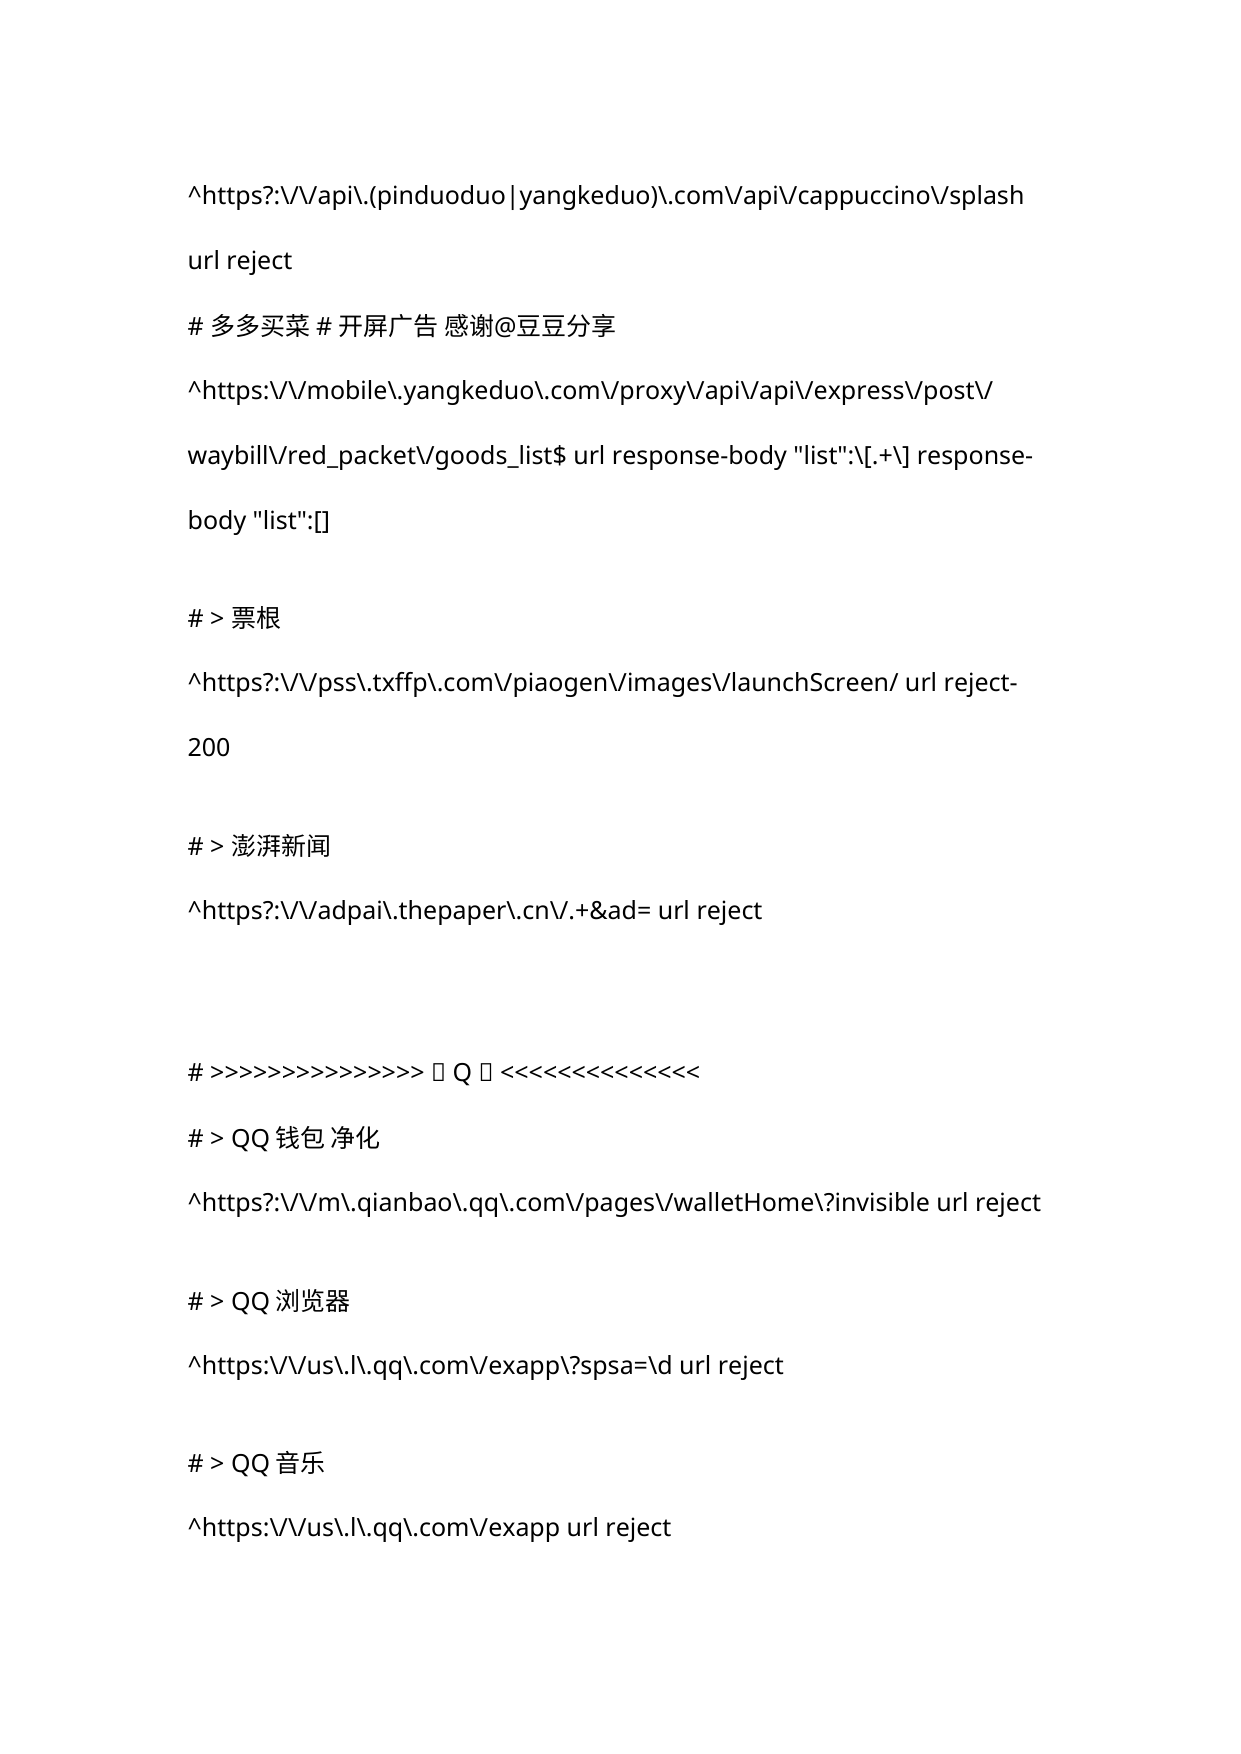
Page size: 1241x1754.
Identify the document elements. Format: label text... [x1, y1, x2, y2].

text ^https?:\/\/api\.(pinduoduo|yangkeduo)\.com\/api\/cappuccino\/splash url reject [187, 162, 1053, 292]
text # 多多买菜 # 开屏广告 感谢@豆豆分享 [187, 292, 1053, 357]
text # > 澎湃新闻 [187, 812, 1053, 877]
text # > QQ音乐 [187, 1429, 1053, 1494]
text ^https:\/\/us\.l\.qq\.com\/exapp url reject [187, 1494, 1053, 1559]
text ^https:\/\/us\.l\.qq\.com\/exapp\?spsa=\d url reject [187, 1332, 1053, 1397]
text ^https?:\/\/m\.qianbao\.qq\.com\/pages\/walletHome\?invisible url reject [187, 1169, 1053, 1234]
text # > QQ钱包 净化 [187, 1104, 1053, 1169]
text ^https?:\/\/pss\.txffp\.com\/piaogen\/images\/launchScreen/ url reject-200 [187, 649, 1053, 779]
text # > 票根 [187, 584, 1053, 649]
text # >>>>>>>>>>>>>>> ✅ Q ✅ <<<<<<<<<<<<<< [187, 1039, 1053, 1104]
text # > QQ浏览器 [187, 1267, 1053, 1332]
text ^https?:\/\/adpai\.thepaper\.cn\/.+&ad= url reject [187, 877, 1053, 942]
text ^https:\/\/mobile\.yangkeduo\.com\/proxy\/api\/api\/express\/post\/waybill\/red_packet\/goods_list$ url response-body "list":\[.+\] response-body "list":[] [187, 357, 1053, 552]
